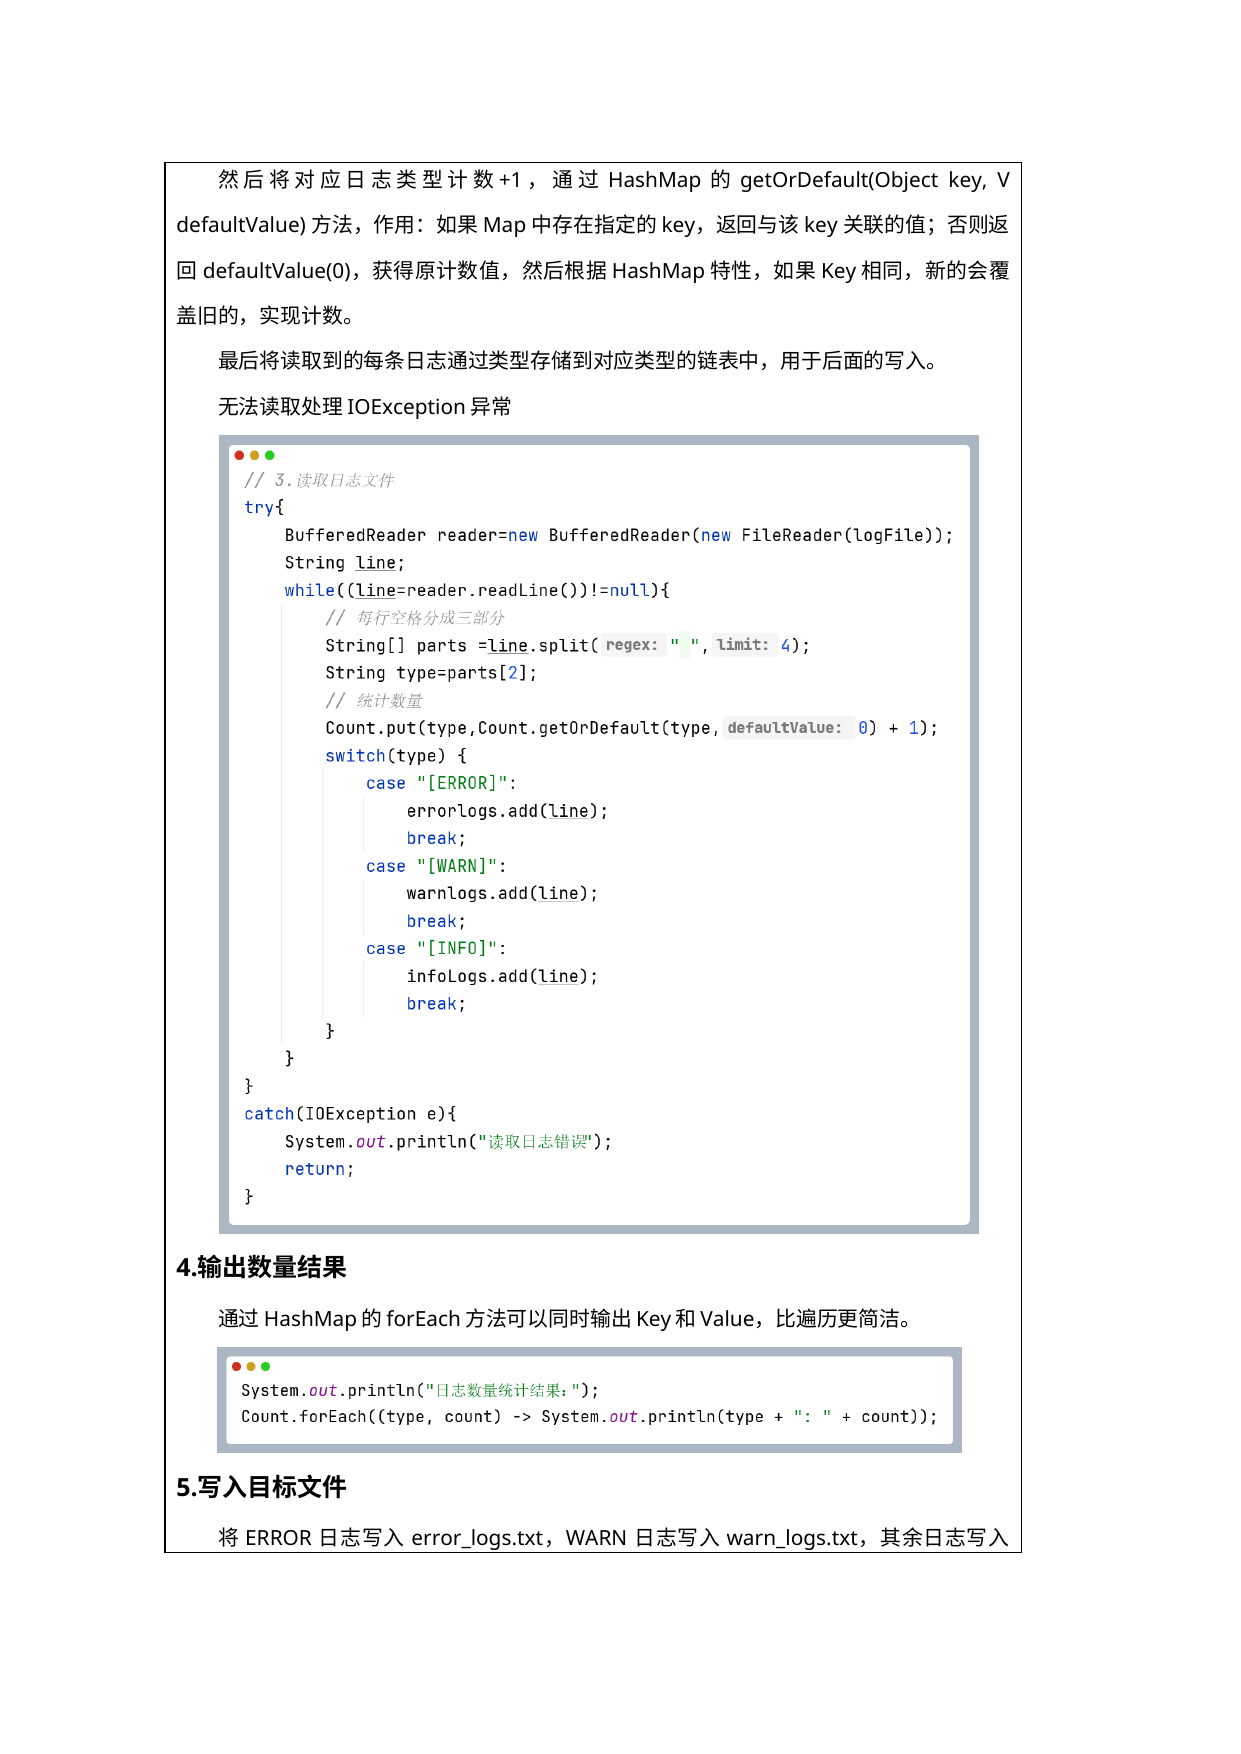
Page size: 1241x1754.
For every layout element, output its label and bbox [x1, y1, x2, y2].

picture [217, 1347, 962, 1453]
table_header [166, 163, 1021, 1552]
picture [219, 435, 979, 1234]
